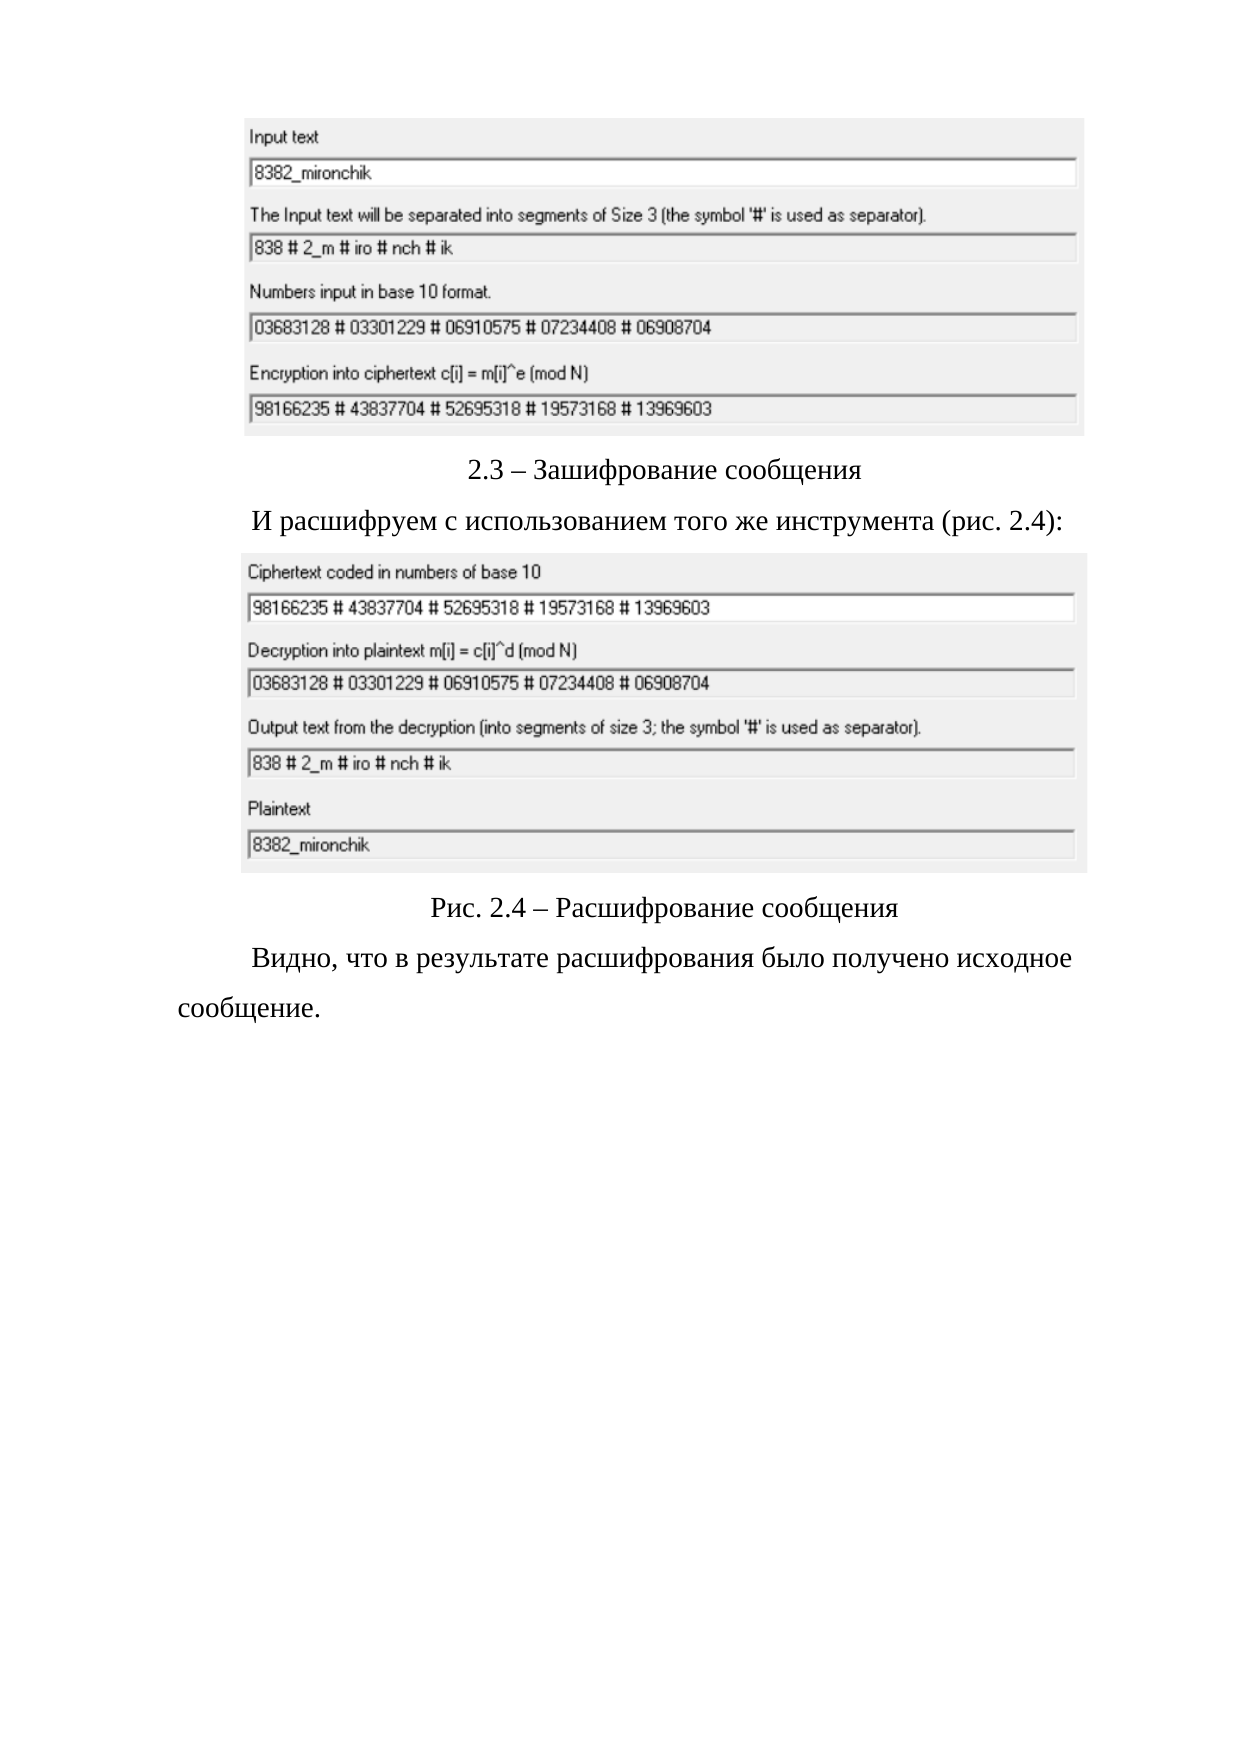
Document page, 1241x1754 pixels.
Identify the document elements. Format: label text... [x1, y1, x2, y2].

text Видно, что в результате расшифрования было получено исходное сообщение. [177, 940, 1152, 1024]
picture [244, 118, 1085, 436]
text Рис. 2.4 – Расшифрование сообщения [177, 890, 1152, 923]
text 2.3 – Зашифрование сообщения [177, 452, 1152, 486]
picture [241, 553, 1088, 873]
text И расшифруем с использованием того же инструмента (рис. 2.4): [177, 503, 1152, 536]
